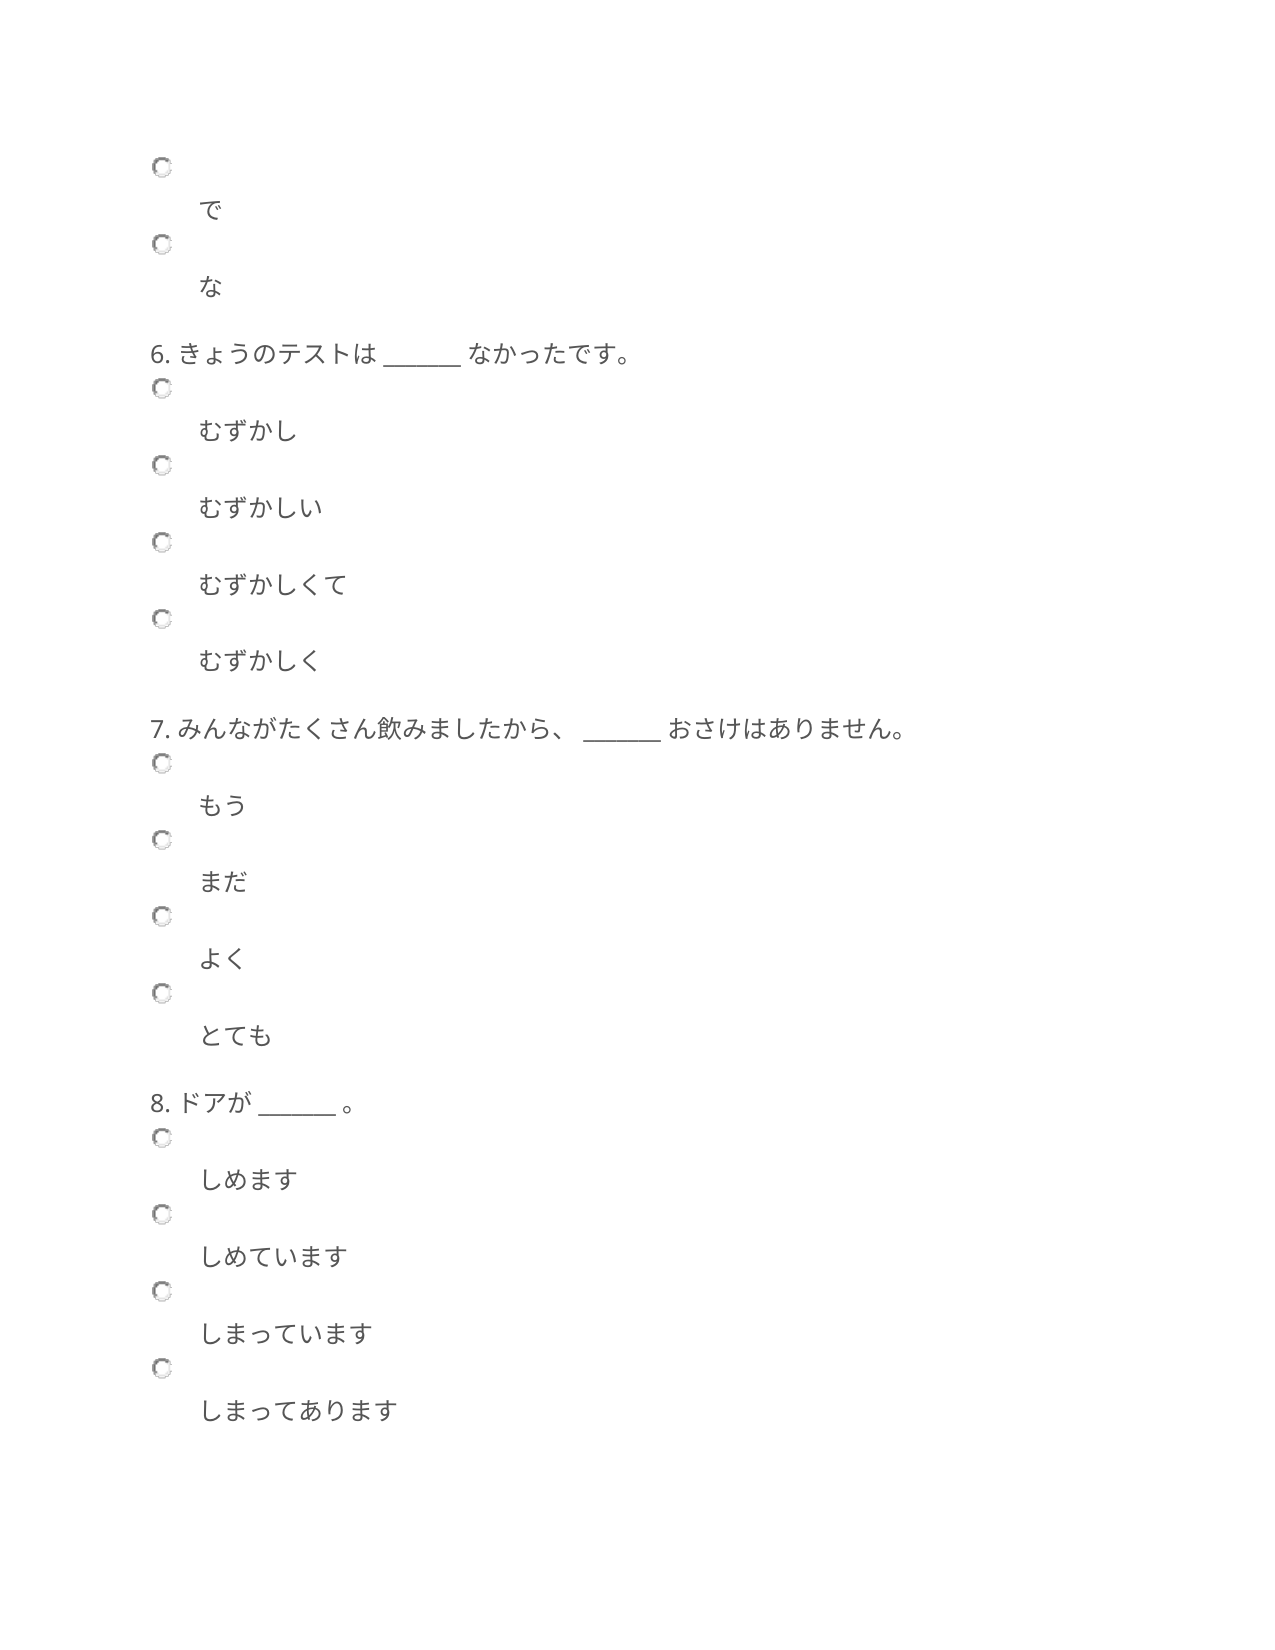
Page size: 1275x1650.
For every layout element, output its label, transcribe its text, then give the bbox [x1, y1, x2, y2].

text 7. みんながたくさん飲みましたから、 _______ おさけはありません。 もう まだ よく とても [150, 709, 1125, 1053]
text 6. きょうのテストは _______ なかったです。 むずかし むずかしい むずかしくて むずかしく [150, 335, 1125, 678]
text 8. ドアが _______ 。 しめます しめています しまっています しまってあります [150, 1084, 1125, 1427]
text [150, 150, 1125, 303]
